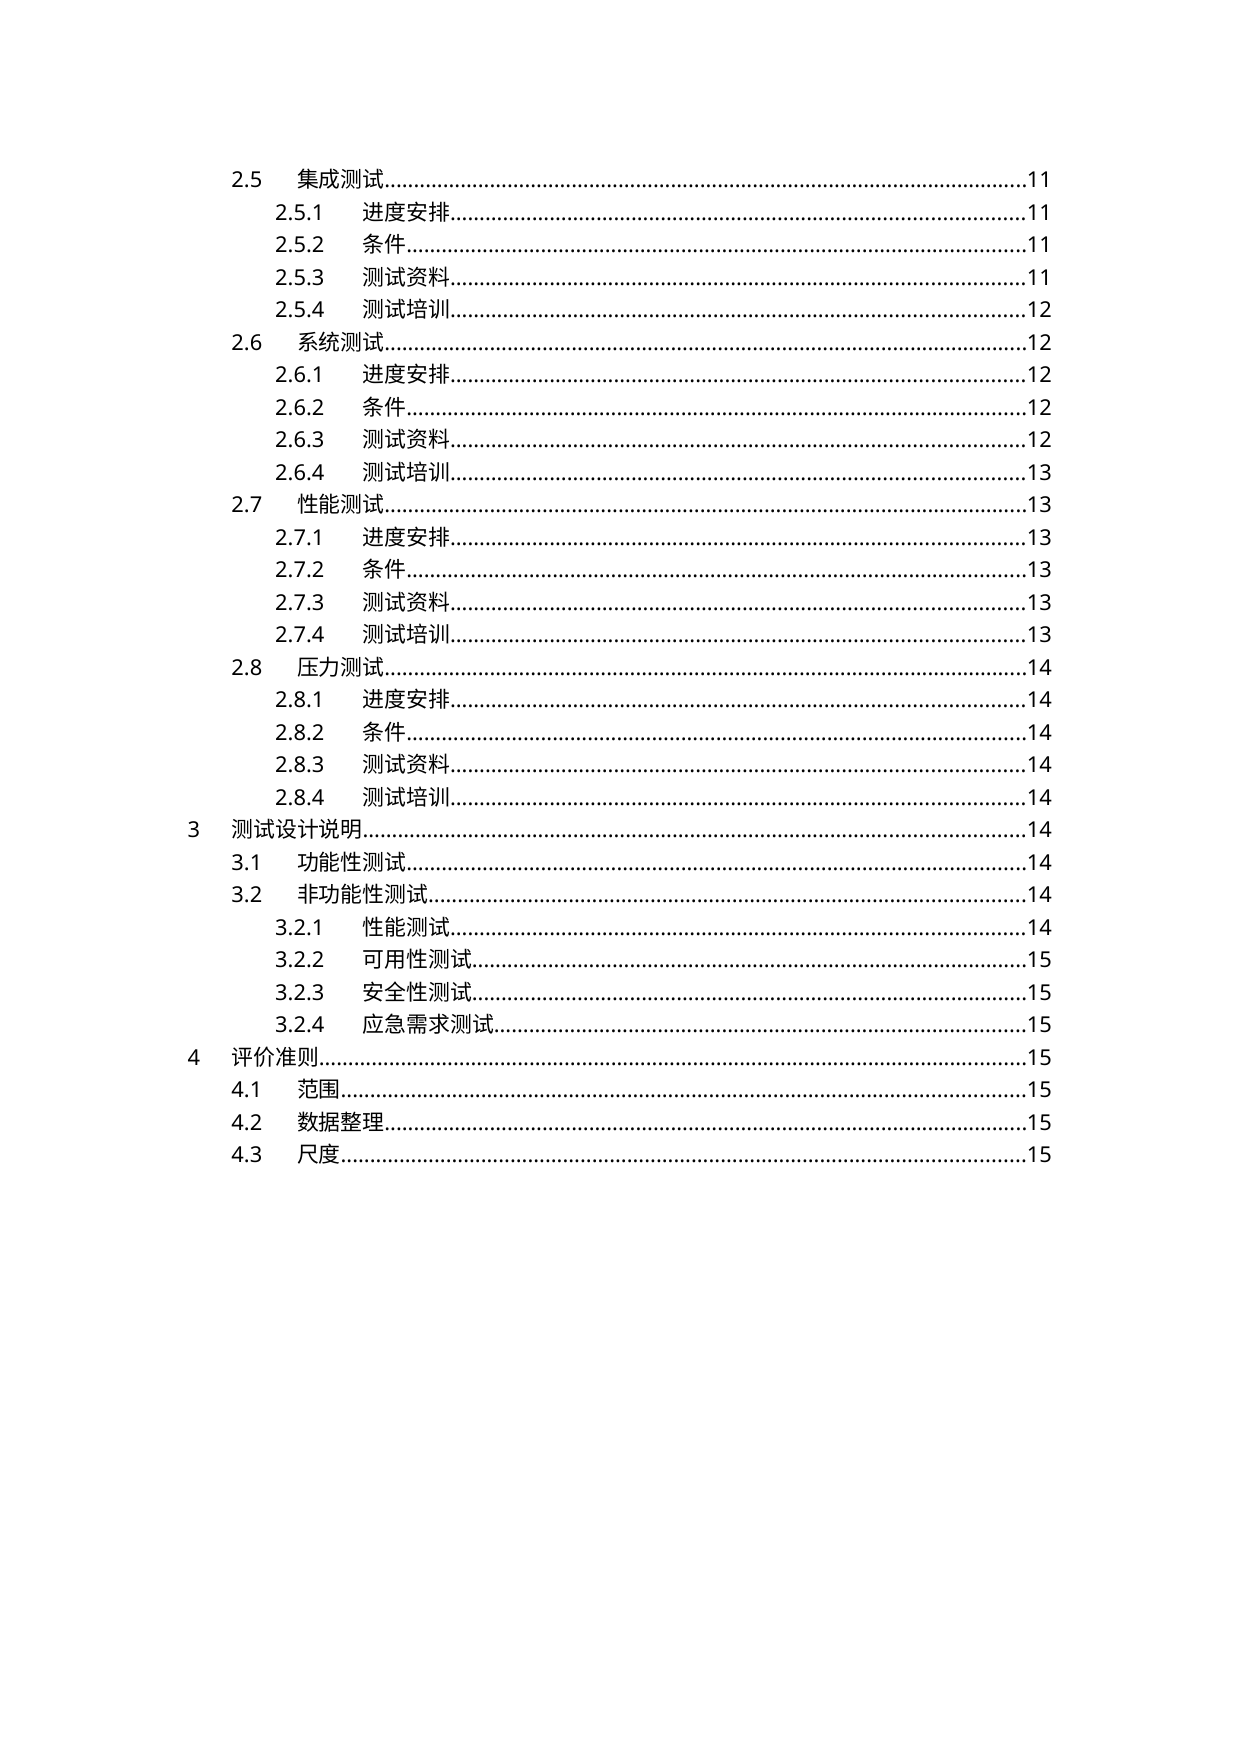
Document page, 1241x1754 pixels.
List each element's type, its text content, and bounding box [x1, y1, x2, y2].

text 4 评价准则 15 [187, 1039, 1053, 1072]
text 4.3 尺度 15 [231, 1137, 1053, 1169]
text 2.5.2 条件 11 [275, 227, 1053, 259]
text 3.2.4 应急需求测试 15 [275, 1007, 1053, 1039]
text 3.2.2 可用性测试 15 [275, 942, 1053, 974]
text 2.8.2 条件 14 [275, 714, 1053, 747]
text 2.8 压力测试 14 [231, 649, 1053, 682]
text 2.7.4 测试培训 13 [275, 617, 1053, 649]
text 2.5.3 测试资料 11 [275, 259, 1053, 292]
text 2.6.1 进度安排 12 [275, 357, 1053, 389]
text 2.7.3 测试资料 13 [275, 584, 1053, 617]
text 2.5 集成测试 11 [231, 162, 1053, 194]
text 2.7 性能测试 13 [231, 487, 1053, 519]
text 2.6.3 测试资料 12 [275, 422, 1053, 454]
text 2.6.2 条件 12 [275, 389, 1053, 422]
text 2.7.2 条件 13 [275, 552, 1053, 584]
text 2.8.3 测试资料 14 [275, 747, 1053, 779]
text 3.2 非功能性测试 14 [231, 877, 1053, 909]
text 2.5.1 进度安排 11 [275, 194, 1053, 227]
text 2.8.1 进度安排 14 [275, 682, 1053, 714]
text 2.8.4 测试培训 14 [275, 779, 1053, 812]
text 3.2.1 性能测试 14 [275, 909, 1053, 942]
text 3.2.3 安全性测试 15 [275, 974, 1053, 1007]
text 2.7.1 进度安排 13 [275, 519, 1053, 552]
text 2.6.4 测试培训 13 [275, 454, 1053, 487]
text 2.5.4 测试培训 12 [275, 292, 1053, 324]
text 2.6 系统测试 12 [231, 324, 1053, 357]
text 4.2 数据整理 15 [231, 1104, 1053, 1137]
text 3.1 功能性测试 14 [231, 844, 1053, 877]
text 4.1 范围 15 [231, 1072, 1053, 1104]
text 3 测试设计说明 14 [187, 812, 1053, 844]
